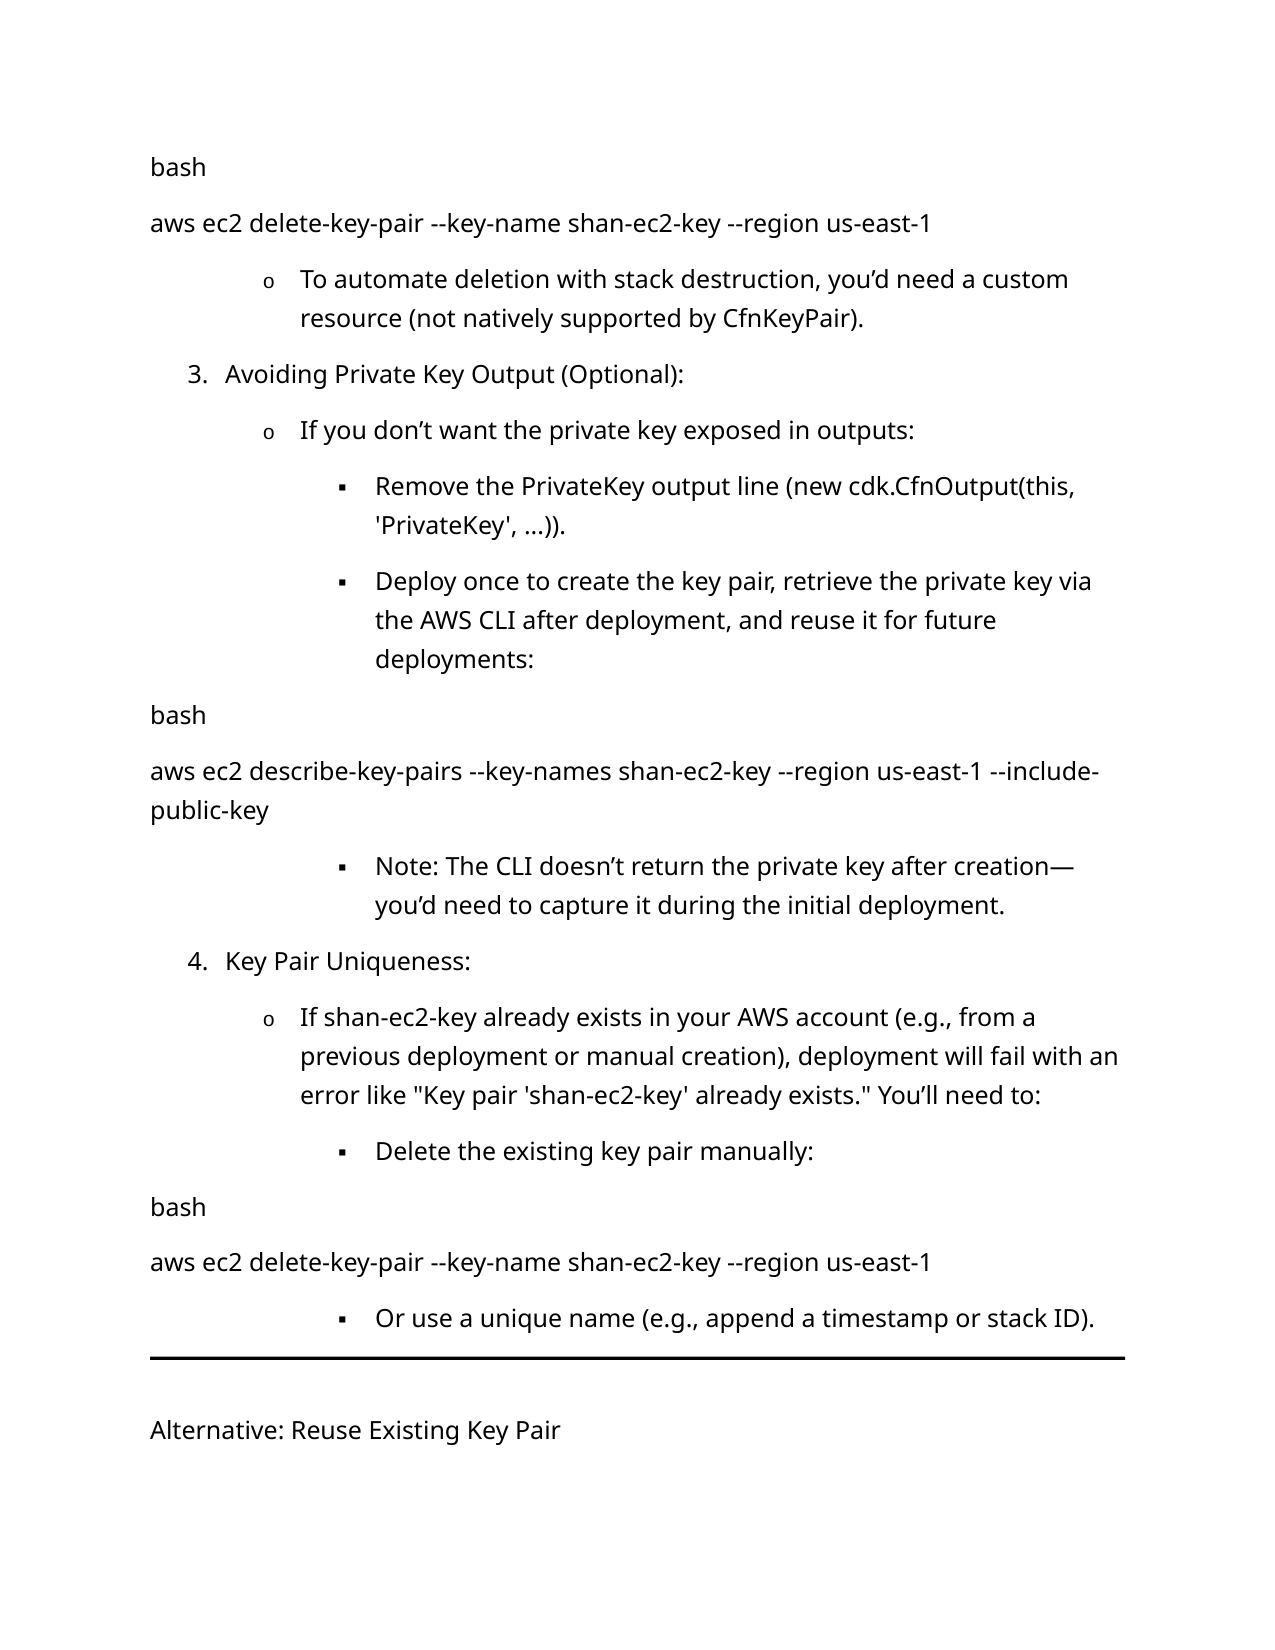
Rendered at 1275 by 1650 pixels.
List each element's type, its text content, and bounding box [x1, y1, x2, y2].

list Remove the PrivateKey output line (new cdk.CfnOutput(this, 'PrivateKey', ...)). [337, 468, 1125, 542]
list Key Pair Uniqueness: [187, 943, 1125, 977]
list If shan-ec2-key already exists in your AWS account (e.g., from a previous deployment or manual creation), deployment will fail with an error like "Key pair 'shan-ec2-key' already exists." You’ll need to: [262, 999, 1125, 1112]
text aws ec2 delete-key-pair --key-name shan-ec2-key --region us-east-1 [150, 206, 1125, 240]
text bash [150, 697, 1125, 732]
list Or use a unique name (e.g., append a timestamp or stack ID). [337, 1301, 1125, 1335]
text aws ec2 describe-key-pairs --key-names shan-ec2-key --region us-east-1 --include-public-key [150, 753, 1125, 827]
text bash [150, 150, 1125, 184]
list If you don’t want the private key exposed in outputs: [262, 412, 1125, 447]
list Delete the existing key pair manually: [337, 1133, 1125, 1167]
list To automate deletion with stack destruction, you’d need a custom resource (not natively supported by CfnKeyPair). [262, 262, 1125, 335]
text Alternative: Reuse Existing Key Pair [150, 1412, 1125, 1447]
list Deploy once to create the key pair, retrieve the private key via the AWS CLI after deployment, and reuse it for future deployments: [337, 563, 1125, 676]
text bash [150, 1189, 1125, 1223]
list Avoiding Private Key Output (Optional): [187, 357, 1125, 391]
list Note: The CLI doesn’t return the private key after creation—you’d need to capture it during the initial deployment. [337, 848, 1125, 922]
text aws ec2 delete-key-pair --key-name shan-ec2-key --region us-east-1 [150, 1245, 1125, 1279]
